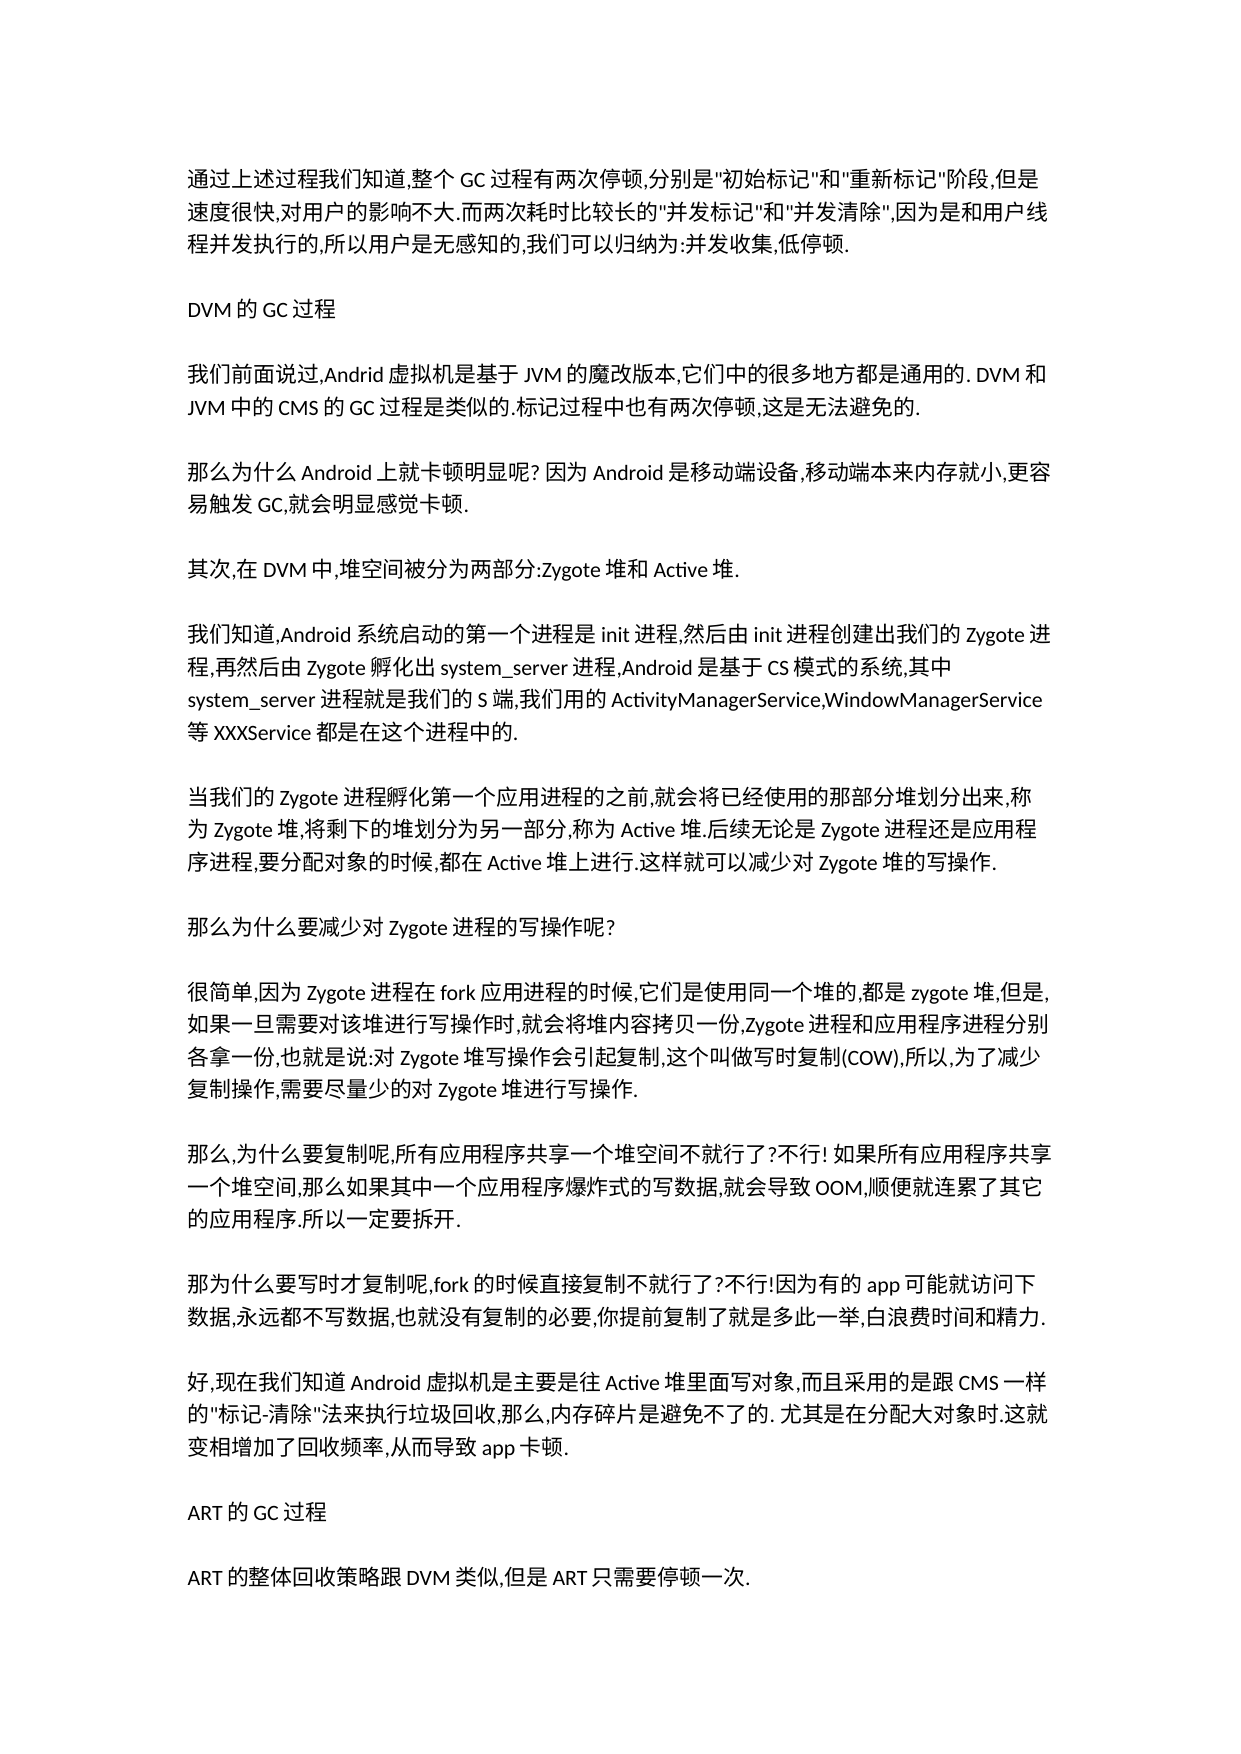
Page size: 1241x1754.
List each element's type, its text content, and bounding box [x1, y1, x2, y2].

text DVM的GC过程 [187, 292, 1053, 324]
text 我们知道,Android系统启动的第一个进程是init进程,然后由init进程创建出我们的Zygote进程,再然后由Zygote孵化出system_server进程,Android是基于CS模式的系统,其中system_server进程就是我们的S端,我们用的ActivityManagerService,WindowManagerService等XXXService都是在这个进程中的. [187, 617, 1053, 747]
text 那么,为什么要复制呢,所有应用程序共享一个堆空间不就行了?不行! 如果所有应用程序共享一个堆空间,那么如果其中一个应用程序爆炸式的写数据,就会导致OOM,顺便就连累了其它的应用程序.所以一定要拆开. [187, 1137, 1053, 1234]
text 那为什么要写时才复制呢,fork的时候直接复制不就行了?不行!因为有的app可能就访问下数据,永远都不写数据,也就没有复制的必要,你提前复制了就是多此一举,白浪费时间和精力. [187, 1267, 1053, 1332]
text ART的整体回收策略跟DVM类似,但是ART只需要停顿一次. [187, 1559, 1053, 1592]
text 那么为什么要减少对Zygote进程的写操作呢? [187, 909, 1053, 942]
text 当我们的Zygote进程孵化第一个应用进程的之前,就会将已经使用的那部分堆划分出来,称为Zygote堆,将剩下的堆划分为另一部分,称为Active堆.后续无论是Zygote进程还是应用程序进程,要分配对象的时候,都在Active堆上进行.这样就可以减少对Zygote堆的写操作. [187, 779, 1053, 877]
text 好,现在我们知道Android虚拟机是主要是往Active堆里面写对象,而且采用的是跟CMS一样的"标记-清除"法来执行垃圾回收,那么,内存碎片是避免不了的. 尤其是在分配大对象时.这就变相增加了回收频率,从而导致app卡顿. [187, 1364, 1053, 1462]
text 那么为什么Android上就卡顿明显呢? 因为Android是移动端设备,移动端本来内存就小,更容易触发GC,就会明显感觉卡顿. [187, 454, 1053, 519]
text 我们前面说过,Andrid虚拟机是基于JVM的魔改版本,它们中的很多地方都是通用的. DVM和JVM中的CMS的GC过程是类似的.标记过程中也有两次停顿,这是无法避免的. [187, 357, 1053, 422]
text 很简单,因为Zygote进程在fork应用进程的时候,它们是使用同一个堆的,都是zygote堆,但是,如果一旦需要对该堆进行写操作时,就会将堆内容拷贝一份,Zygote进程和应用程序进程分别各拿一份,也就是说:对Zygote堆写操作会引起复制,这个叫做写时复制(COW),所以,为了减少复制操作,需要尽量少的对Zygote堆进行写操作. [187, 974, 1053, 1104]
text 其次,在DVM中,堆空间被分为两部分:Zygote堆和Active堆. [187, 552, 1053, 584]
text 通过上述过程我们知道,整个GC过程有两次停顿,分别是"初始标记"和"重新标记"阶段,但是速度很快,对用户的影响不大.而两次耗时比较长的"并发标记"和"并发清除",因为是和用户线程并发执行的,所以用户是无感知的,我们可以归纳为:并发收集,低停顿. [187, 162, 1053, 259]
text ART的GC过程 [187, 1494, 1053, 1527]
